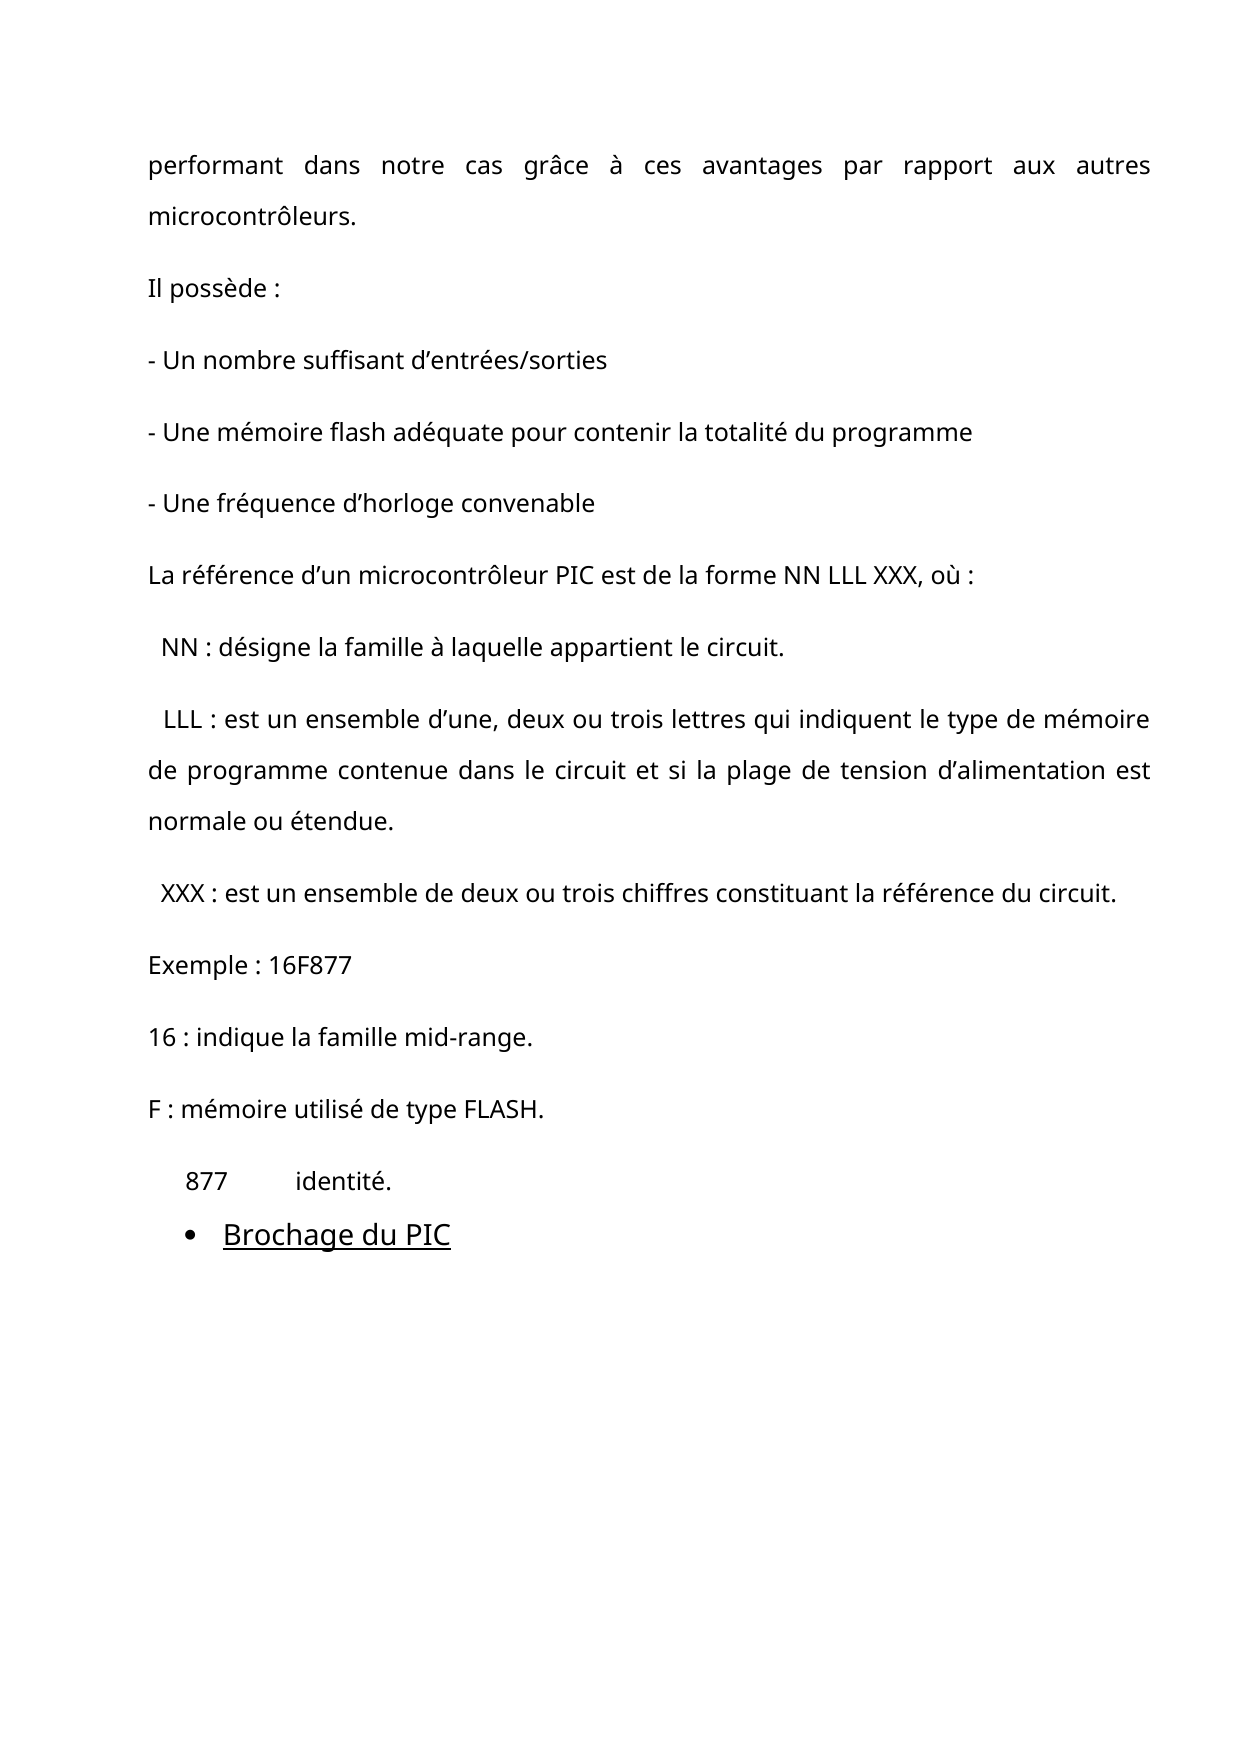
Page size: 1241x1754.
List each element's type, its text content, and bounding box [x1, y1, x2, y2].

text - Une fréquence d’horloge convenable [148, 486, 1152, 520]
list Brochage du PIC [185, 1214, 1152, 1254]
text LLL : est un ensemble d’une, deux ou trois lettres qui indiquent le type de mémoire de programme contenue dans le circuit et si la plage de tension d’alimentation est normale ou étendue. [148, 702, 1152, 838]
text La référence d’un microcontrôleur PIC est de la forme NN LLL XXX, où : [148, 558, 1152, 592]
text XXX : est un ensemble de deux ou trois chiffres constituant la référence du circuit. [148, 876, 1152, 910]
text - Une mémoire flash adéquate pour contenir la totalité du programme [148, 414, 1152, 448]
list identité. [185, 1163, 1152, 1197]
text Il possède : [148, 271, 1152, 304]
text NN : désigne la famille à laquelle appartient le circuit. [148, 630, 1152, 664]
text Exemple : 16F877 [148, 948, 1152, 982]
text F : mémoire utilisé de type FLASH. [148, 1091, 1152, 1125]
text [148, 148, 1152, 233]
text 16 : indique la famille mid-range. [148, 1019, 1152, 1053]
text - Un nombre suffisant d’entrées/sorties [148, 342, 1152, 376]
